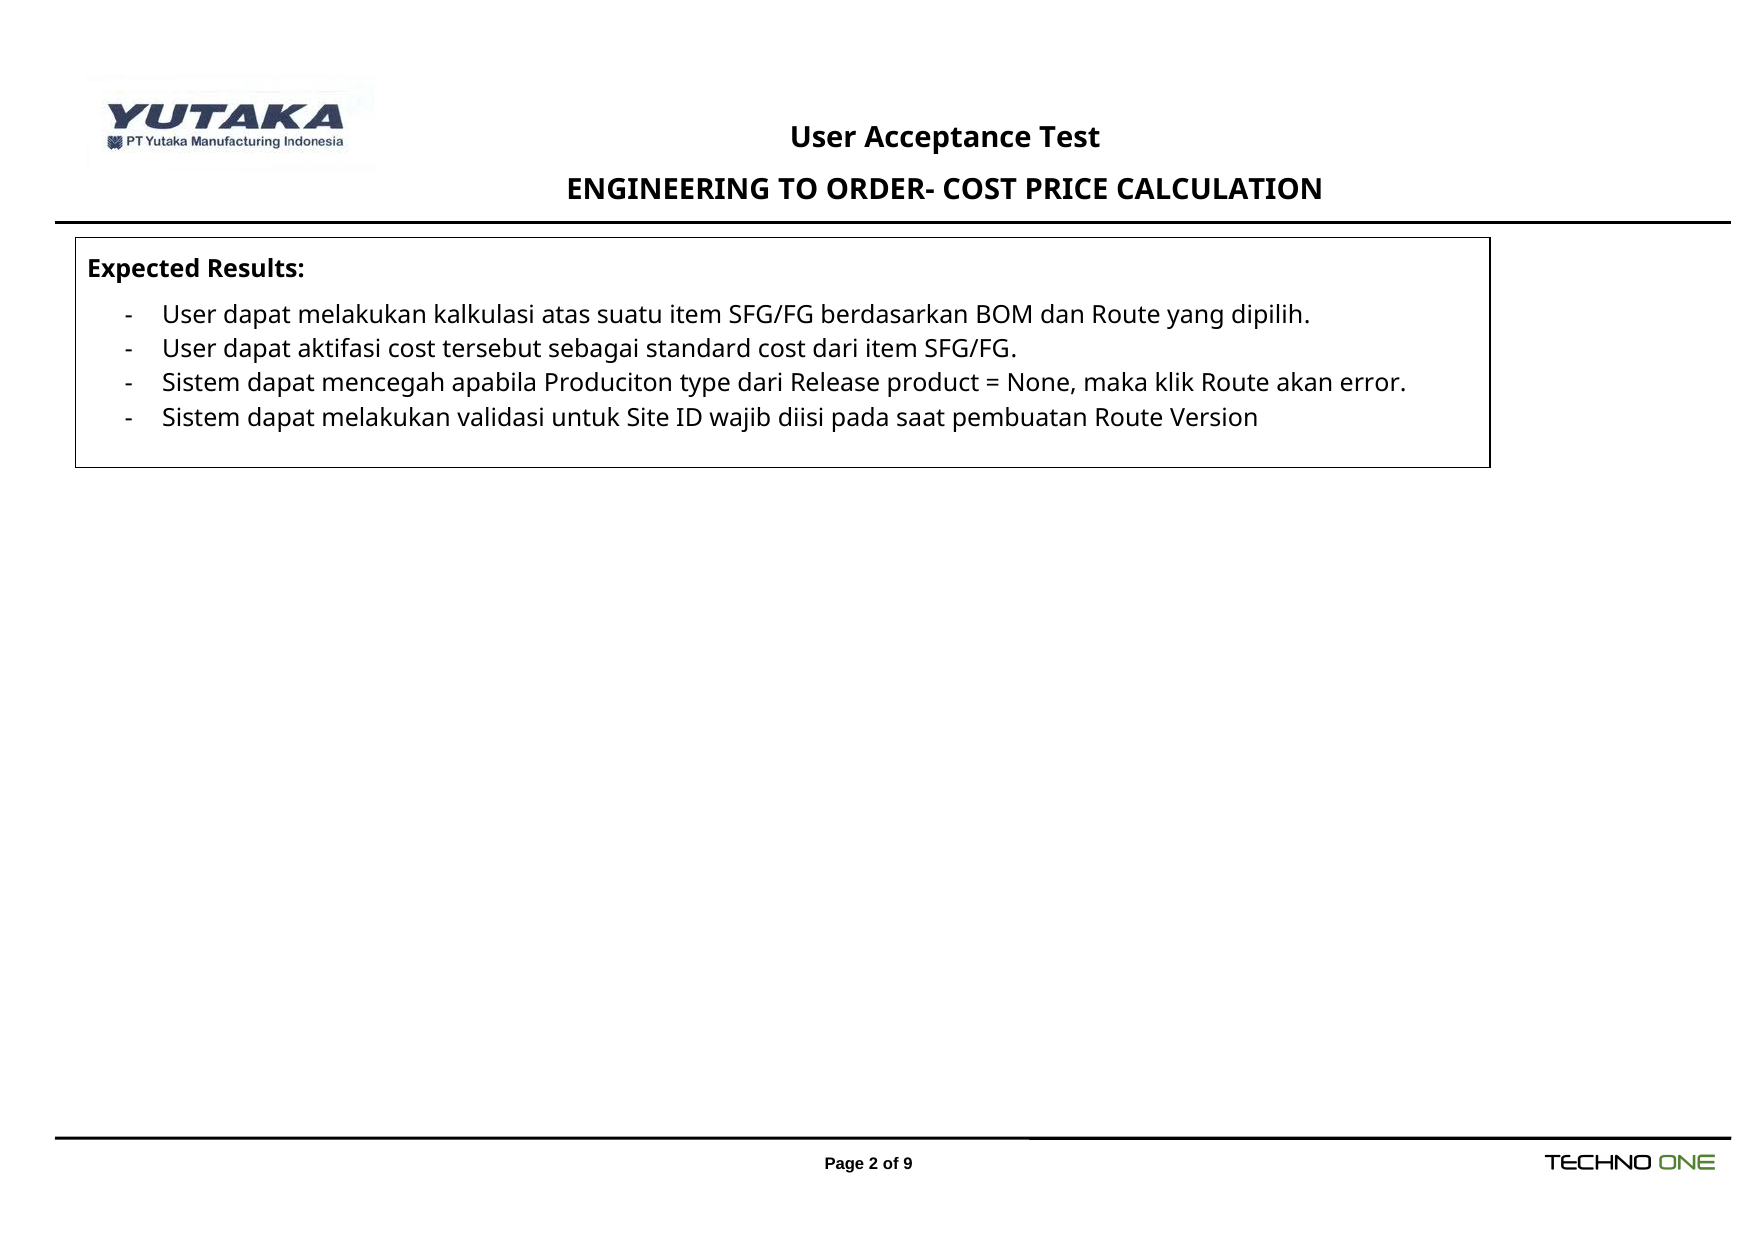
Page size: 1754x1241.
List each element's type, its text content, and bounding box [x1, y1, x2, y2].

picture [1543, 1153, 1718, 1172]
table_cell Expected Results: User dapat melakukan kalkulasi atas suatu item SFG/FG berdasarkan BOM dan Route yang dipilih. User dapat aktifasi cost tersebut sebagai standard cost dari item SFG/FG. Sistem dapat mencegah apabila Produciton type dari Release product = None, maka klik Route akan error. Sistem dapat melakukan validasi untuk Site ID wajib diisi pada saat pembuatan Route Version [76, 238, 1489, 467]
picture [86, 75, 375, 171]
